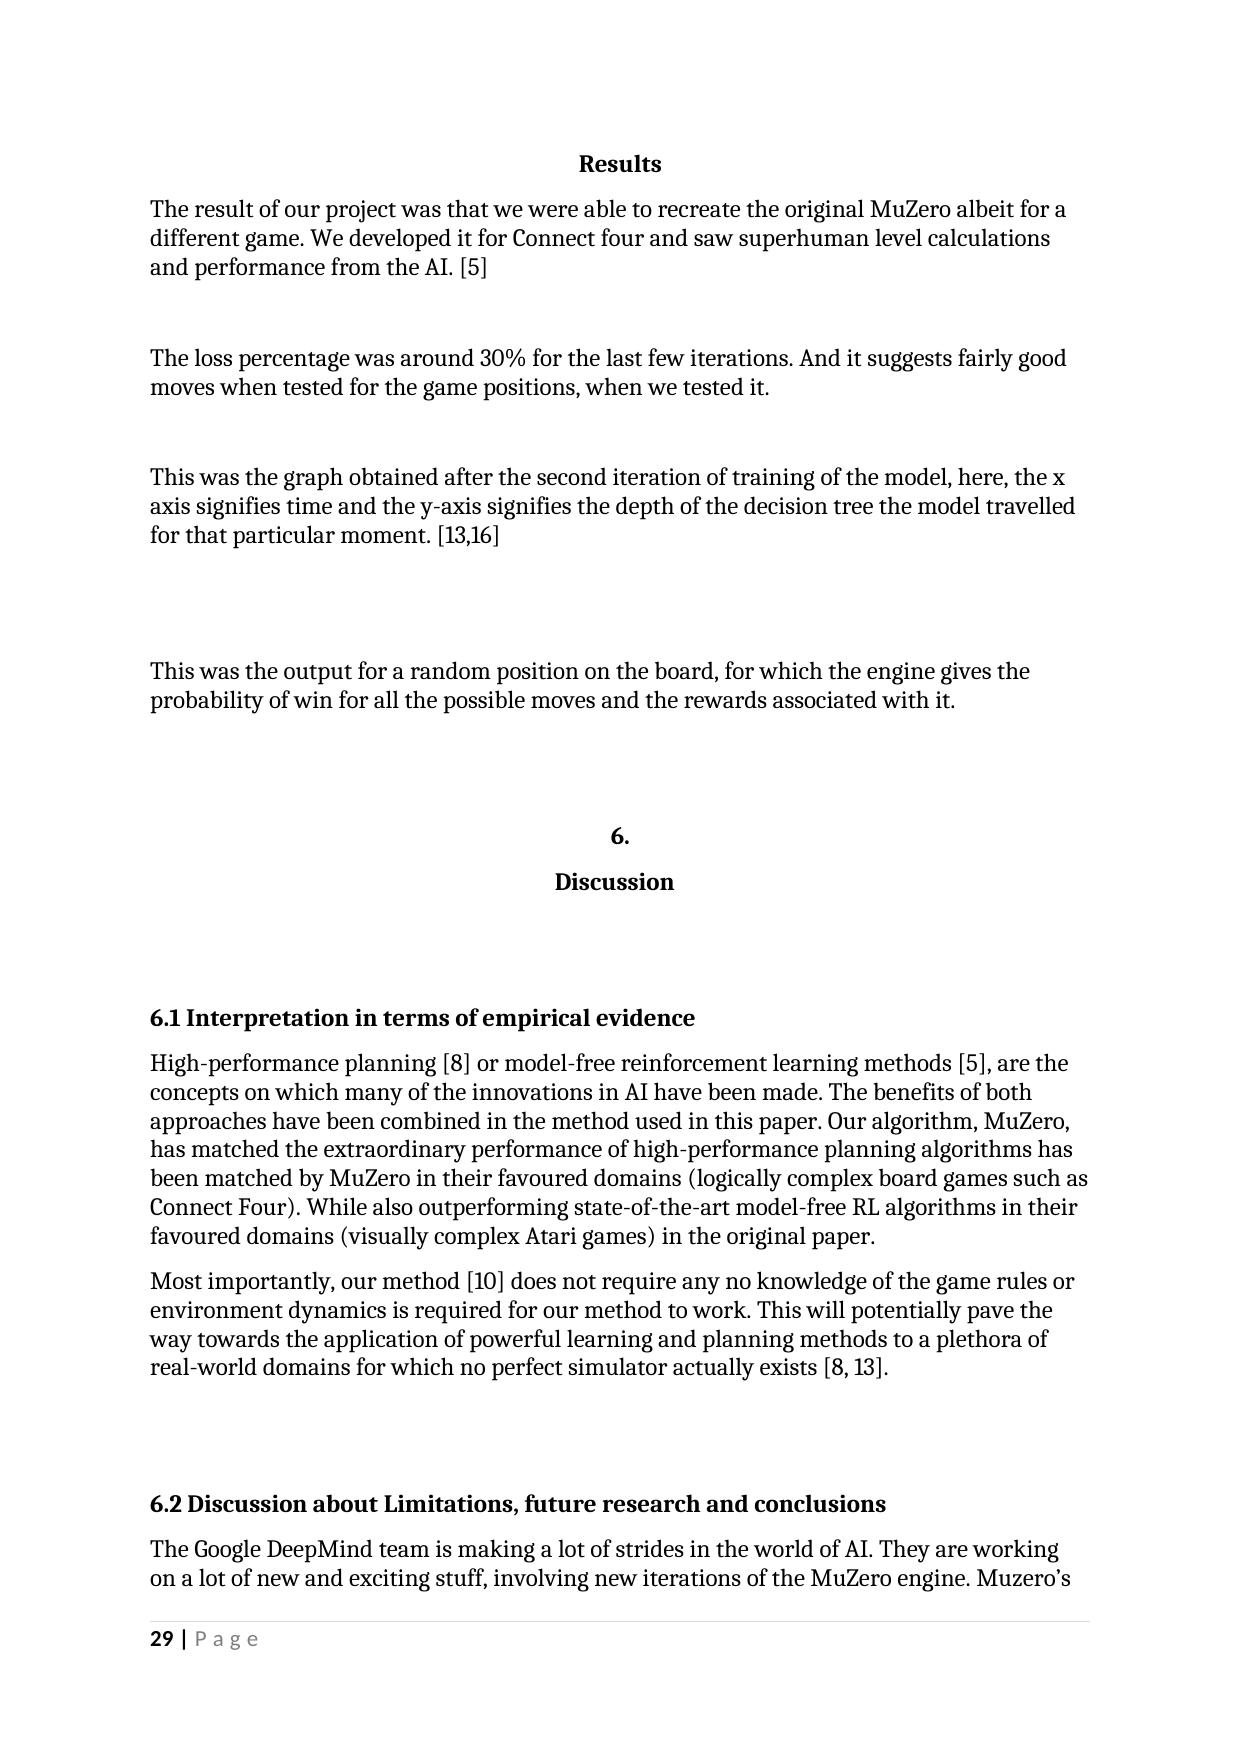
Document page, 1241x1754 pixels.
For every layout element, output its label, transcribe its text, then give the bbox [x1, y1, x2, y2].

text High-performance planning [8] or model-free reinforcement learning methods [5], are the concepts on which many of the innovations in AI have been made. The benefits of both approaches have been combined in the method used in this paper. Our algorithm, MuZero, has matched the extraordinary performance of high-performance planning algorithms has been matched by MuZero in their favoured domains (logically complex board games such as Connect Four). While also outperforming state-of-the-art model-free RL algorithms in their favoured domains (visually complex Atari games) in the original paper. [150, 1049, 1090, 1250]
text 6.1 Interpretation in terms of empirical evidence [150, 1004, 1090, 1032]
text This was the output for a random position on the board, for which the engine gives the probability of win for all the possible moves and the rewards associated with it. [150, 657, 1090, 714]
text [150, 1535, 1090, 1592]
text 6.2 Discussion about Limitations, future research and conclusions [150, 1489, 1090, 1518]
text 6. [150, 822, 1090, 851]
text Most importantly, our method [10] does not require any no knowledge of the game rules or environment dynamics is required for our method to work. This will potentially pave the way towards the application of powerful learning and planning methods to a plethora of real-world domains for which no perfect simulator actually exists [8, 13]. [150, 1267, 1090, 1382]
text Discussion [150, 867, 1090, 896]
text The loss percentage was around 30% for the last few iterations. And it suggests fairly good moves when tested for the game positions, when we tested it. [150, 344, 1090, 401]
text This was the graph obtained after the second iteration of training of the model, here, the x axis signifies time and the y-axis signifies the depth of the decision tree the model travelled for that particular moment. [13,16] [150, 463, 1090, 549]
text Results [150, 150, 1090, 179]
text The result of our project was that we were able to recreate the original MuZero albeit for a different game. We developed it for Connect four and saw superhuman level calculations and performance from the AI. [5] [150, 195, 1090, 282]
